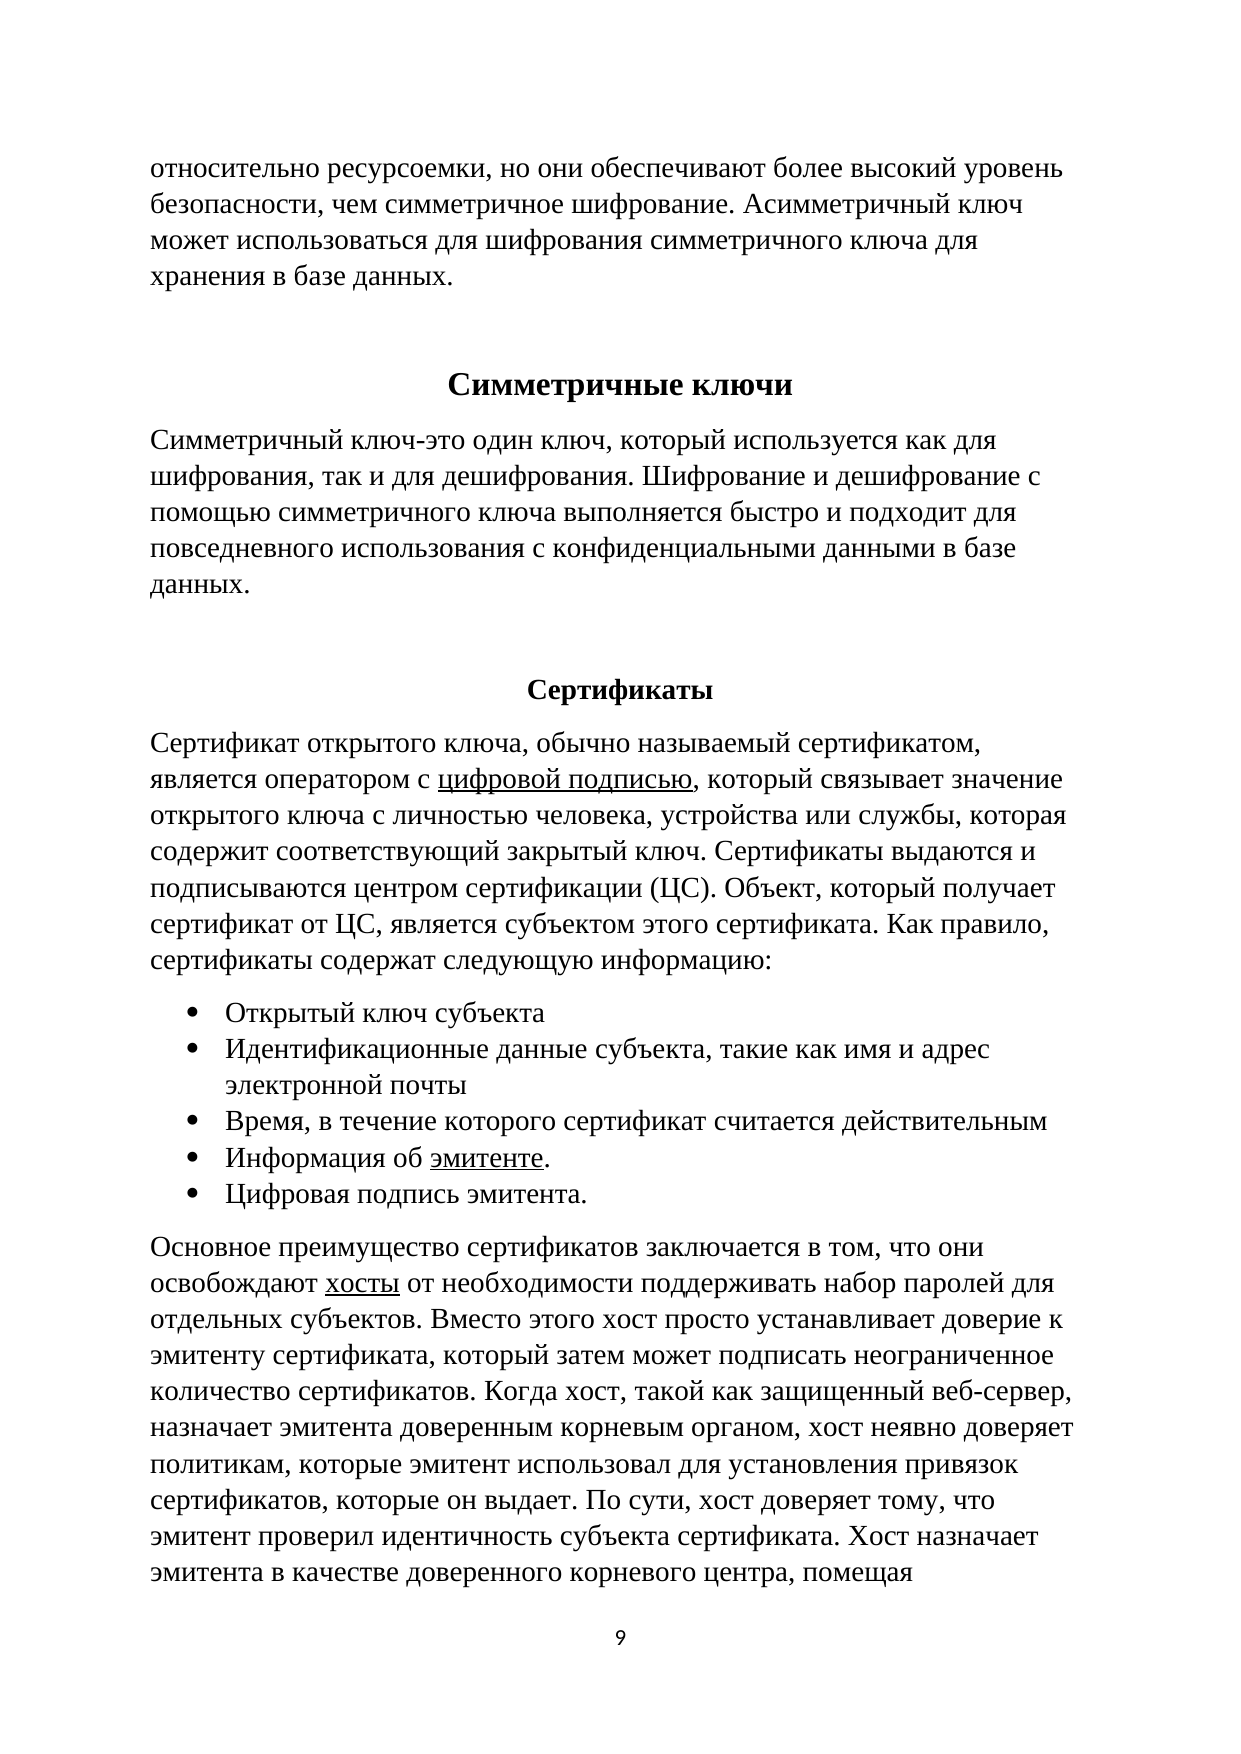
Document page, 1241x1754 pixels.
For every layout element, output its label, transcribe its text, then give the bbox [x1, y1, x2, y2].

list Открытый ключ субъекта [187, 995, 1090, 1028]
text Симметричные ключи [150, 364, 1090, 402]
list Идентификационные данные субъекта, такие как имя и адрес электронной почты [187, 1031, 1090, 1101]
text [150, 1229, 1090, 1588]
list Время, в течение которого сертификат считается действительным [187, 1103, 1090, 1137]
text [150, 150, 1090, 292]
list Цифровая подпись эмитента. [187, 1176, 1090, 1209]
text Симметричный ключ-это один ключ, который используется как для шифрования, так и для дешифрования. Шифрование и дешифрование с помощью симметричного ключа выполняется быстро и подходит для повседневного использования с конфиденциальными данными в базе данных. [150, 422, 1090, 600]
text Сертификаты [150, 672, 1090, 706]
list Информация об эмитенте. [187, 1140, 1090, 1173]
text Сертификат открытого ключа, обычно называемый сертификатом, является оператором с цифровой подписью, который связывает значение открытого ключа с личностью человека, устройства или службы, которая содержит соответствующий закрытый ключ. Сертификаты выдаются и подписываются центром сертификации (ЦС). Объект, который получает сертификат от ЦС, является субъектом этого сертификата. Как правило, сертификаты содержат следующую информацию: [150, 725, 1090, 976]
